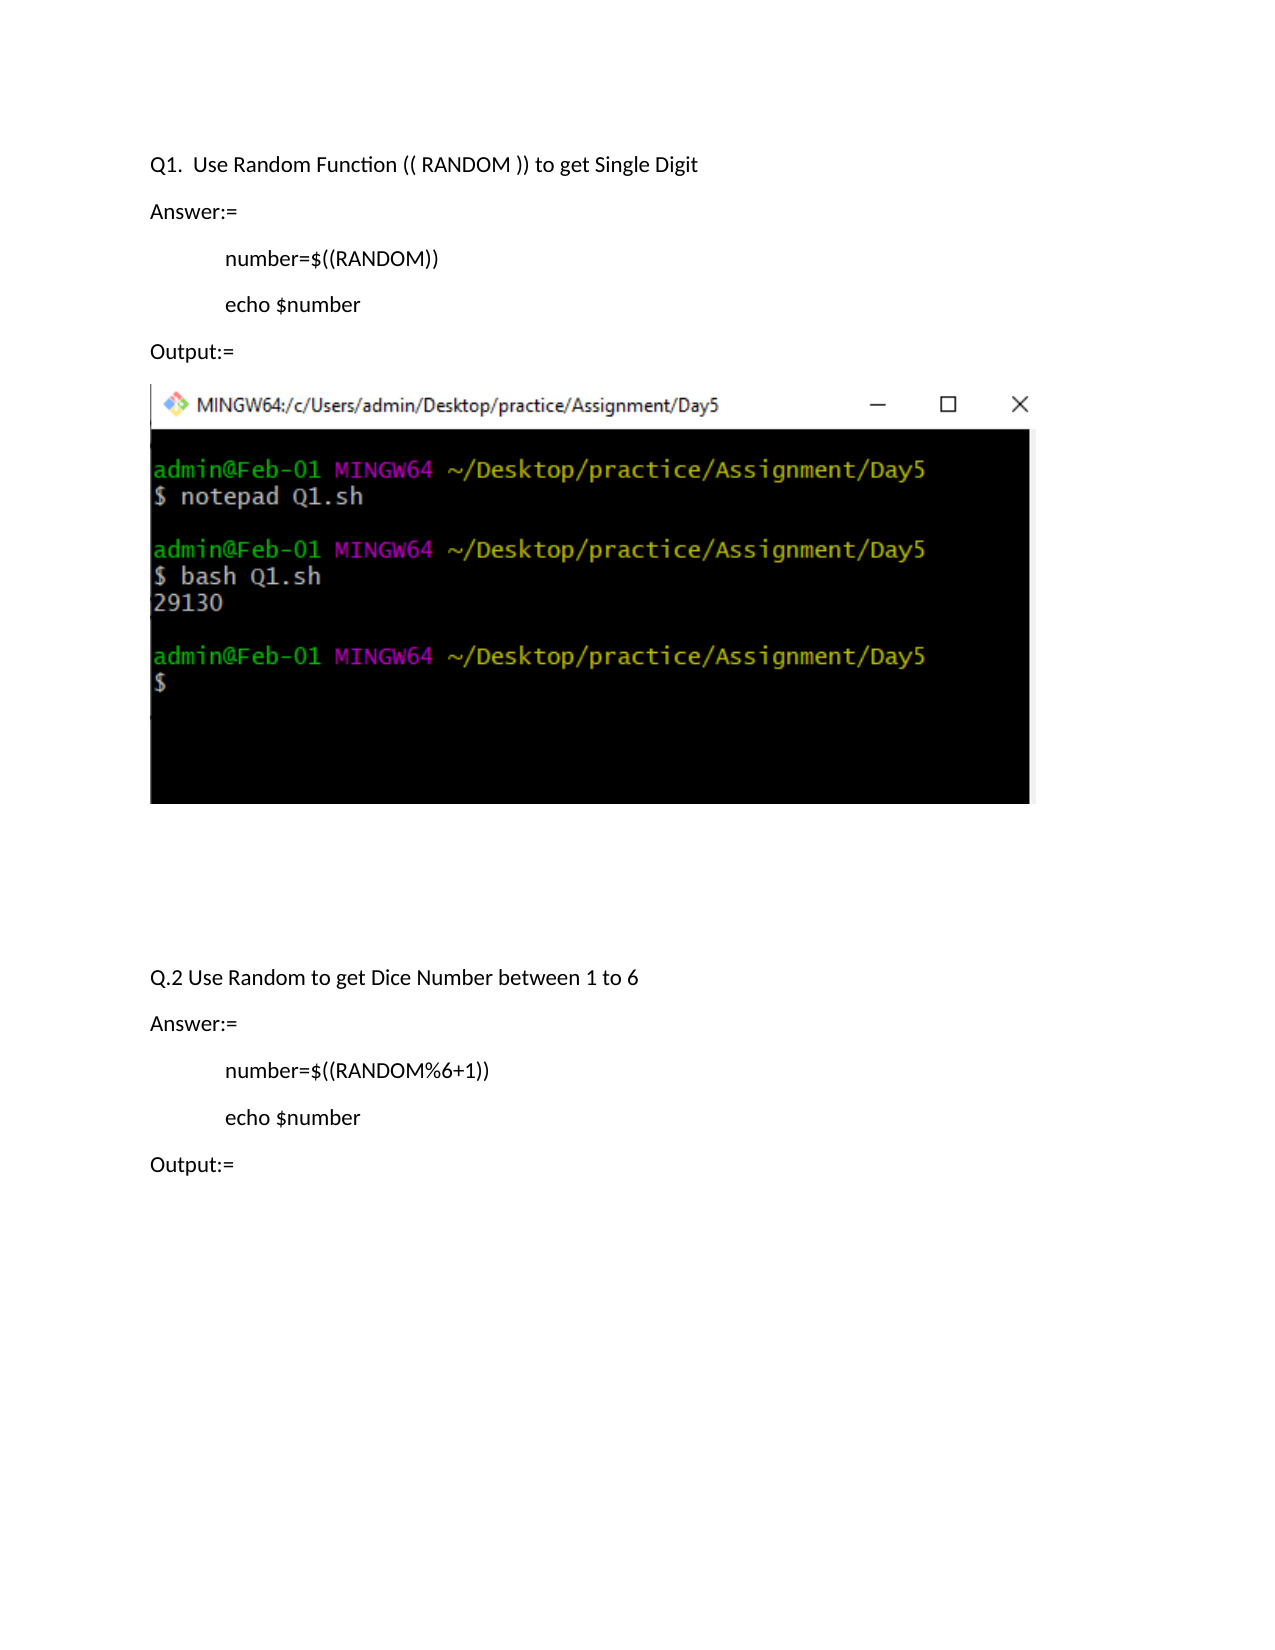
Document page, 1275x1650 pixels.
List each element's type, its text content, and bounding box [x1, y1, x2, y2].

text Answer:= [150, 197, 1125, 225]
text Output:= [150, 1150, 1125, 1178]
text Answer:= [150, 1009, 1125, 1037]
text echo $number [150, 1103, 1125, 1131]
text Q.2 Use Random to get Dice Number between 1 to 6 [150, 963, 1125, 991]
text echo $number [150, 291, 1125, 319]
text number=$((RANDOM%6+1)) [150, 1056, 1125, 1084]
picture [150, 384, 1036, 804]
text number=$((RANDOM)) [150, 244, 1125, 272]
text Q1. Use Random Function (( RANDOM )) to get Single Digit [150, 150, 1125, 178]
text Output:= [150, 337, 1125, 366]
